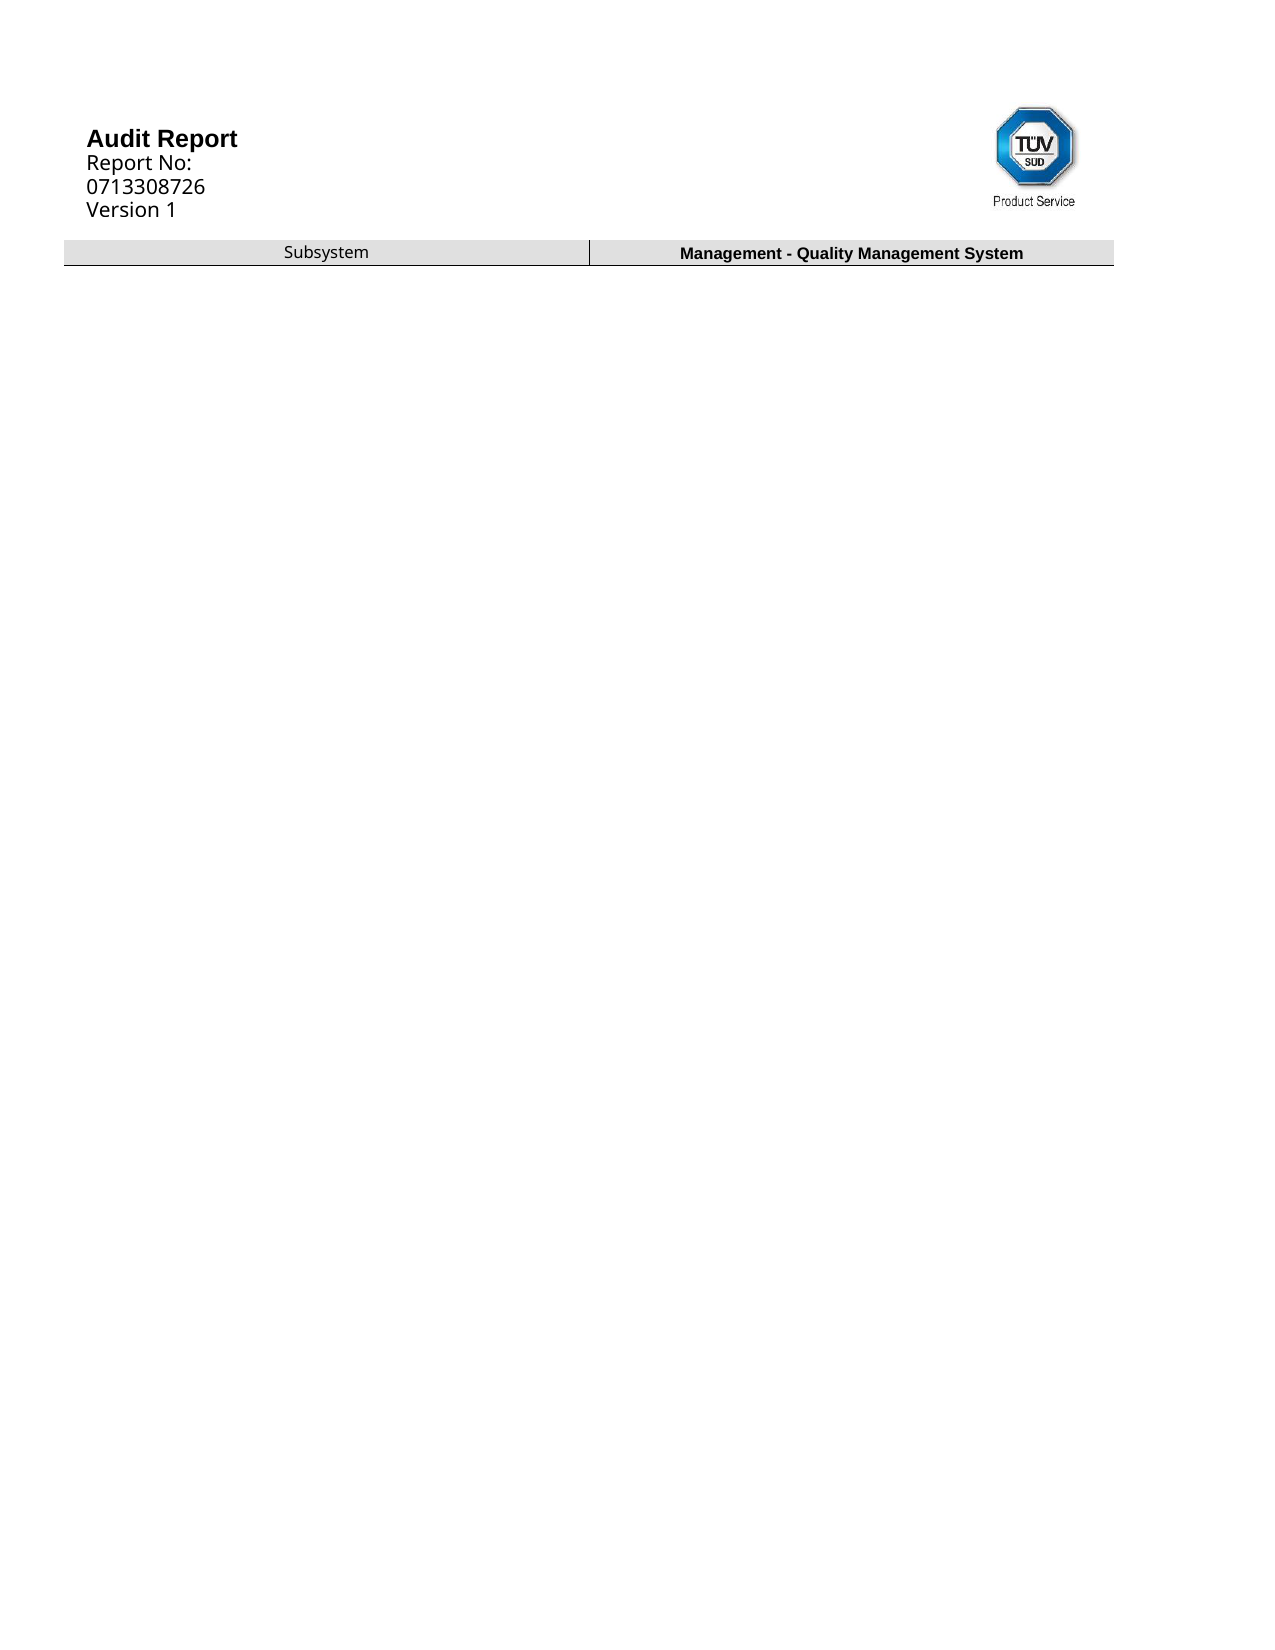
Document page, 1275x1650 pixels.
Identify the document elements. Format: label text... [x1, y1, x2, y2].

table_header Management - Quality Management System [590, 240, 1114, 265]
table_header Subsystem [64, 240, 589, 265]
picture [984, 102, 1082, 211]
table_header Audit Report Report No: 0713308726 Version 1 [75, 103, 600, 217]
table_header [600, 103, 1125, 217]
